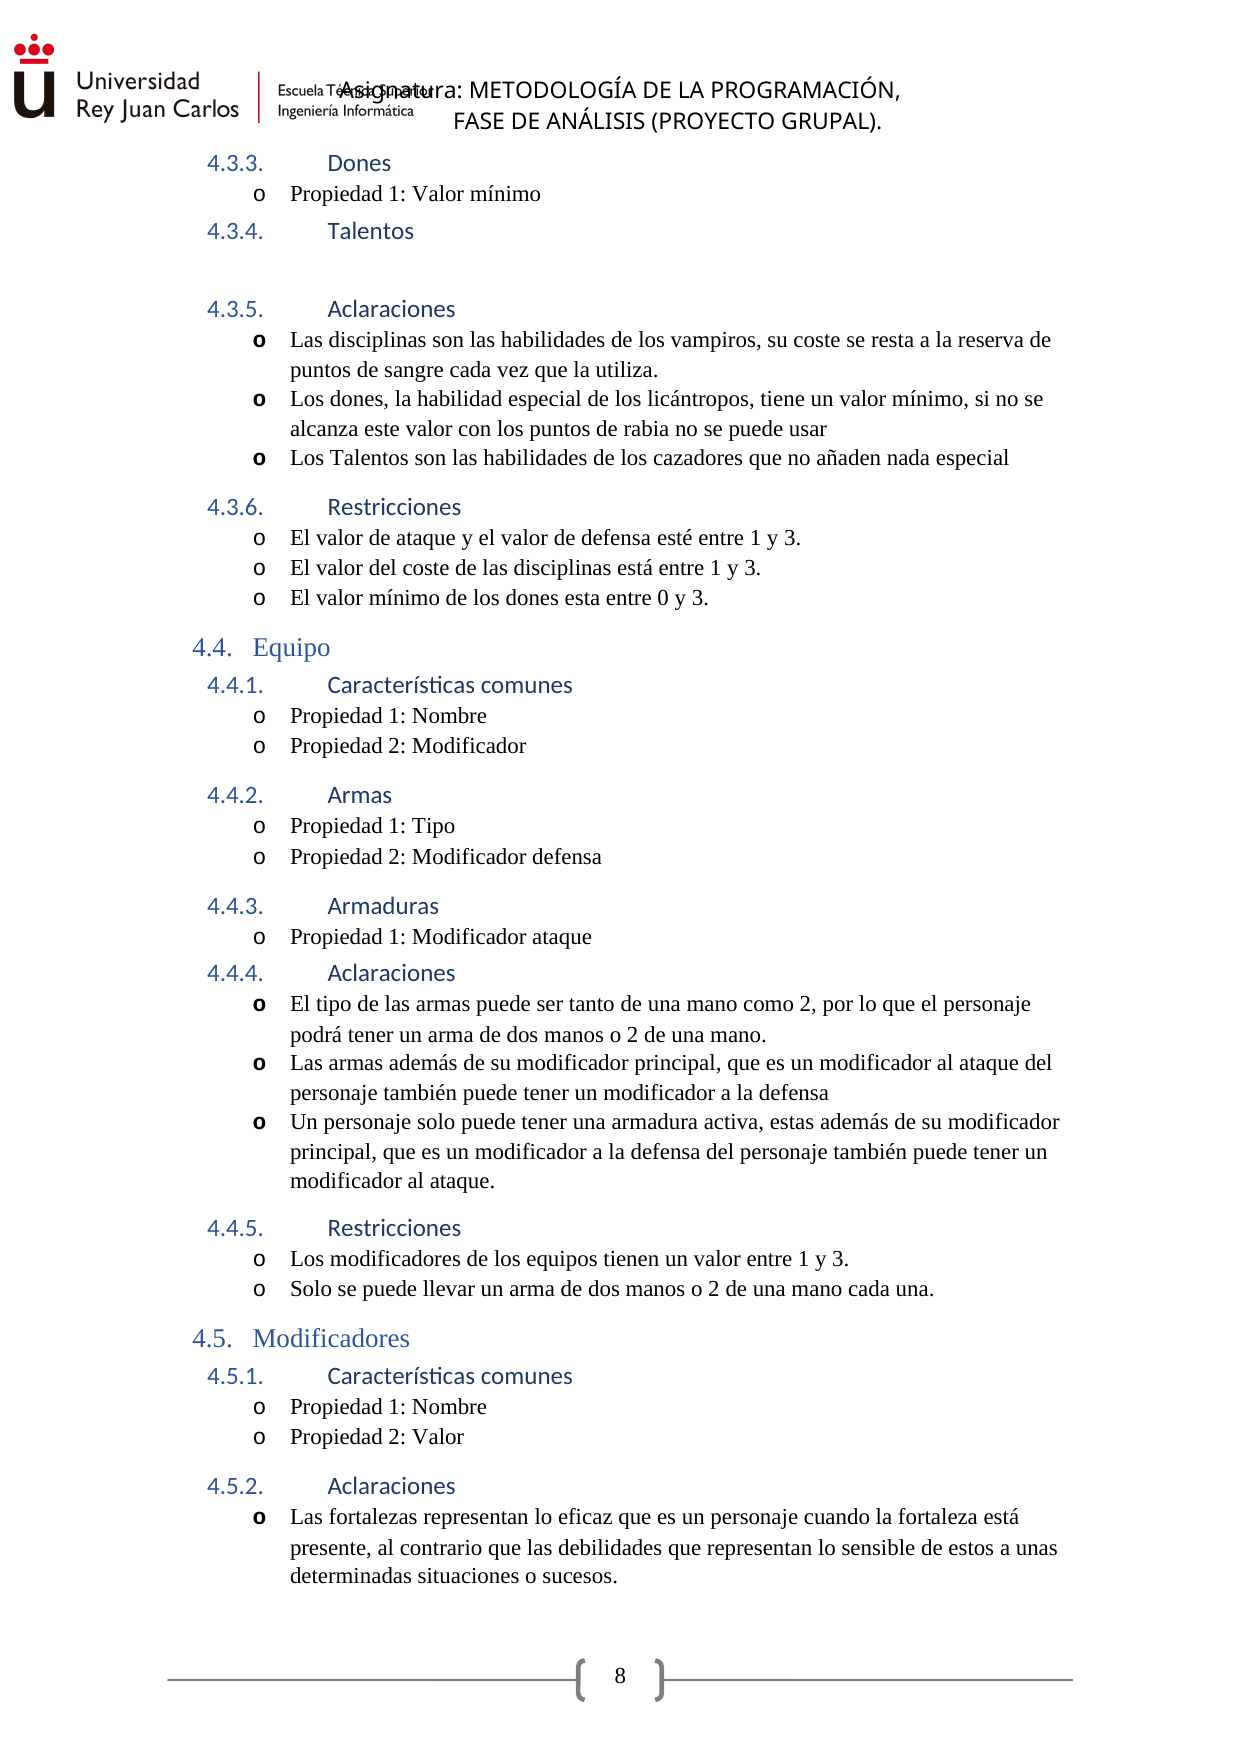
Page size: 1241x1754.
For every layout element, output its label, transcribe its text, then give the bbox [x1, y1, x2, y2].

subtitle Aclaraciones [177, 293, 1063, 324]
subtitle Restricciones [177, 491, 1063, 521]
list Los dones, la habilidad especial de los licántropos, tiene un valor mínimo, si no se alcanza este valor con los puntos de rabia no se puede usar [252, 385, 1063, 441]
list Propiedad 1: Nombre [252, 702, 1063, 730]
list Propiedad 1: Nombre [252, 1393, 1063, 1421]
subtitle Aclaraciones [177, 957, 1063, 988]
picture [7, 27, 505, 128]
list El valor mínimo de los dones esta entre 0 y 3. [252, 584, 1063, 613]
list Los Talentos son las habilidades de los cazadores que no añaden nada especial [252, 443, 1063, 472]
subtitle Talentos [177, 215, 1063, 246]
list Un personaje solo puede tener una armadura activa, estas además de su modificador principal, que es un modificador a la defensa del personaje también puede tener un modificador al ataque. [252, 1108, 1063, 1193]
subtitle Armas [177, 779, 1063, 810]
subtitle Dones [177, 148, 1063, 178]
list Las disciplinas son las habilidades de los vampiros, su coste se resta a la reserva de puntos de sangre cada vez que la utiliza. [252, 326, 1063, 383]
list Propiedad 2: Modificador [252, 732, 1063, 761]
subtitle Modificadores [177, 1322, 1063, 1353]
list Los modificadores de los equipos tienen un valor entre 1 y 3. [252, 1245, 1063, 1273]
subtitle Equipo [177, 631, 1063, 663]
list Propiedad 2: Modificador defensa [252, 843, 1063, 871]
list Propiedad 1: Valor mínimo [252, 181, 1063, 209]
list El valor de ataque y el valor de defensa esté entre 1 y 3. [252, 523, 1063, 552]
list Propiedad 2: Valor [252, 1423, 1063, 1451]
subtitle Características comunes [177, 1360, 1063, 1390]
subtitle Aclaraciones [177, 1470, 1063, 1501]
list Propiedad 1: Tipo [252, 812, 1063, 841]
list Las armas además de su modificador principal, que es un modificador al ataque del personaje también puede tener un modificador a la defensa [252, 1049, 1063, 1106]
subtitle Características comunes [177, 669, 1063, 700]
subtitle Restricciones [177, 1212, 1063, 1242]
list El valor del coste de las disciplinas está entre 1 y 3. [252, 554, 1063, 582]
list El tipo de las armas puede ser tanto de una mano como 2, por lo que el personaje podrá tener un arma de dos manos o 2 de una mano. [252, 990, 1063, 1047]
list Propiedad 1: Modificador ataque [252, 923, 1063, 951]
list Solo se puede llevar un arma de dos manos o 2 de una mano cada una. [252, 1275, 1063, 1303]
subtitle Armaduras [177, 890, 1063, 921]
